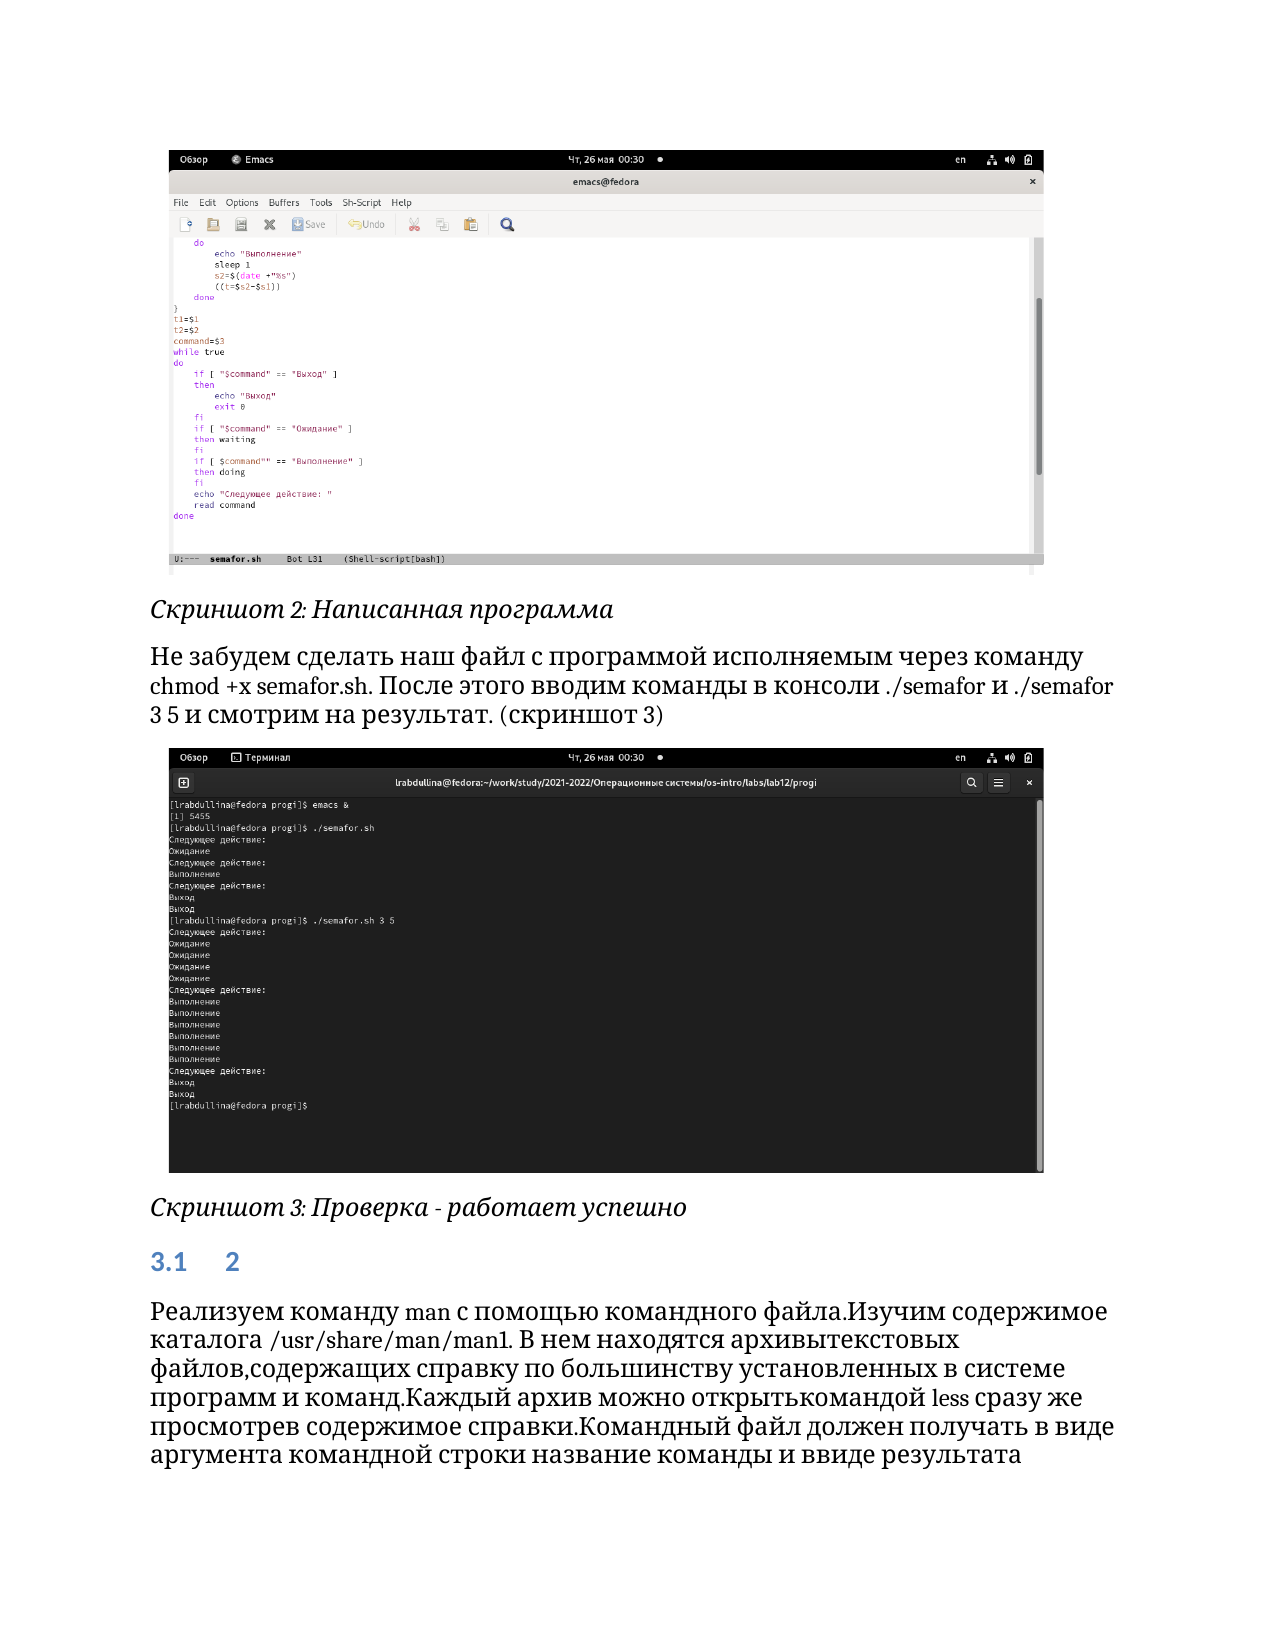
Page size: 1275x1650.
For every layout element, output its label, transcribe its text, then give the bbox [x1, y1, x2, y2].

text Скриншот 3: Проверка - работает успешно [150, 1193, 1125, 1222]
subtitle 3.1 2 [150, 1243, 1125, 1279]
text Скриншот 2: Написанная программа [150, 596, 1125, 624]
picture [168, 150, 1044, 575]
text Не забудем сделать наш файл с программой исполняемым через команду chmod +x semafor.sh. После этого вводим команды в консоли ./semafor и ./semafor 3 5 и смотрим на результат. (скриншот 3) [150, 643, 1125, 729]
picture [168, 748, 1044, 1173]
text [150, 1297, 1125, 1470]
